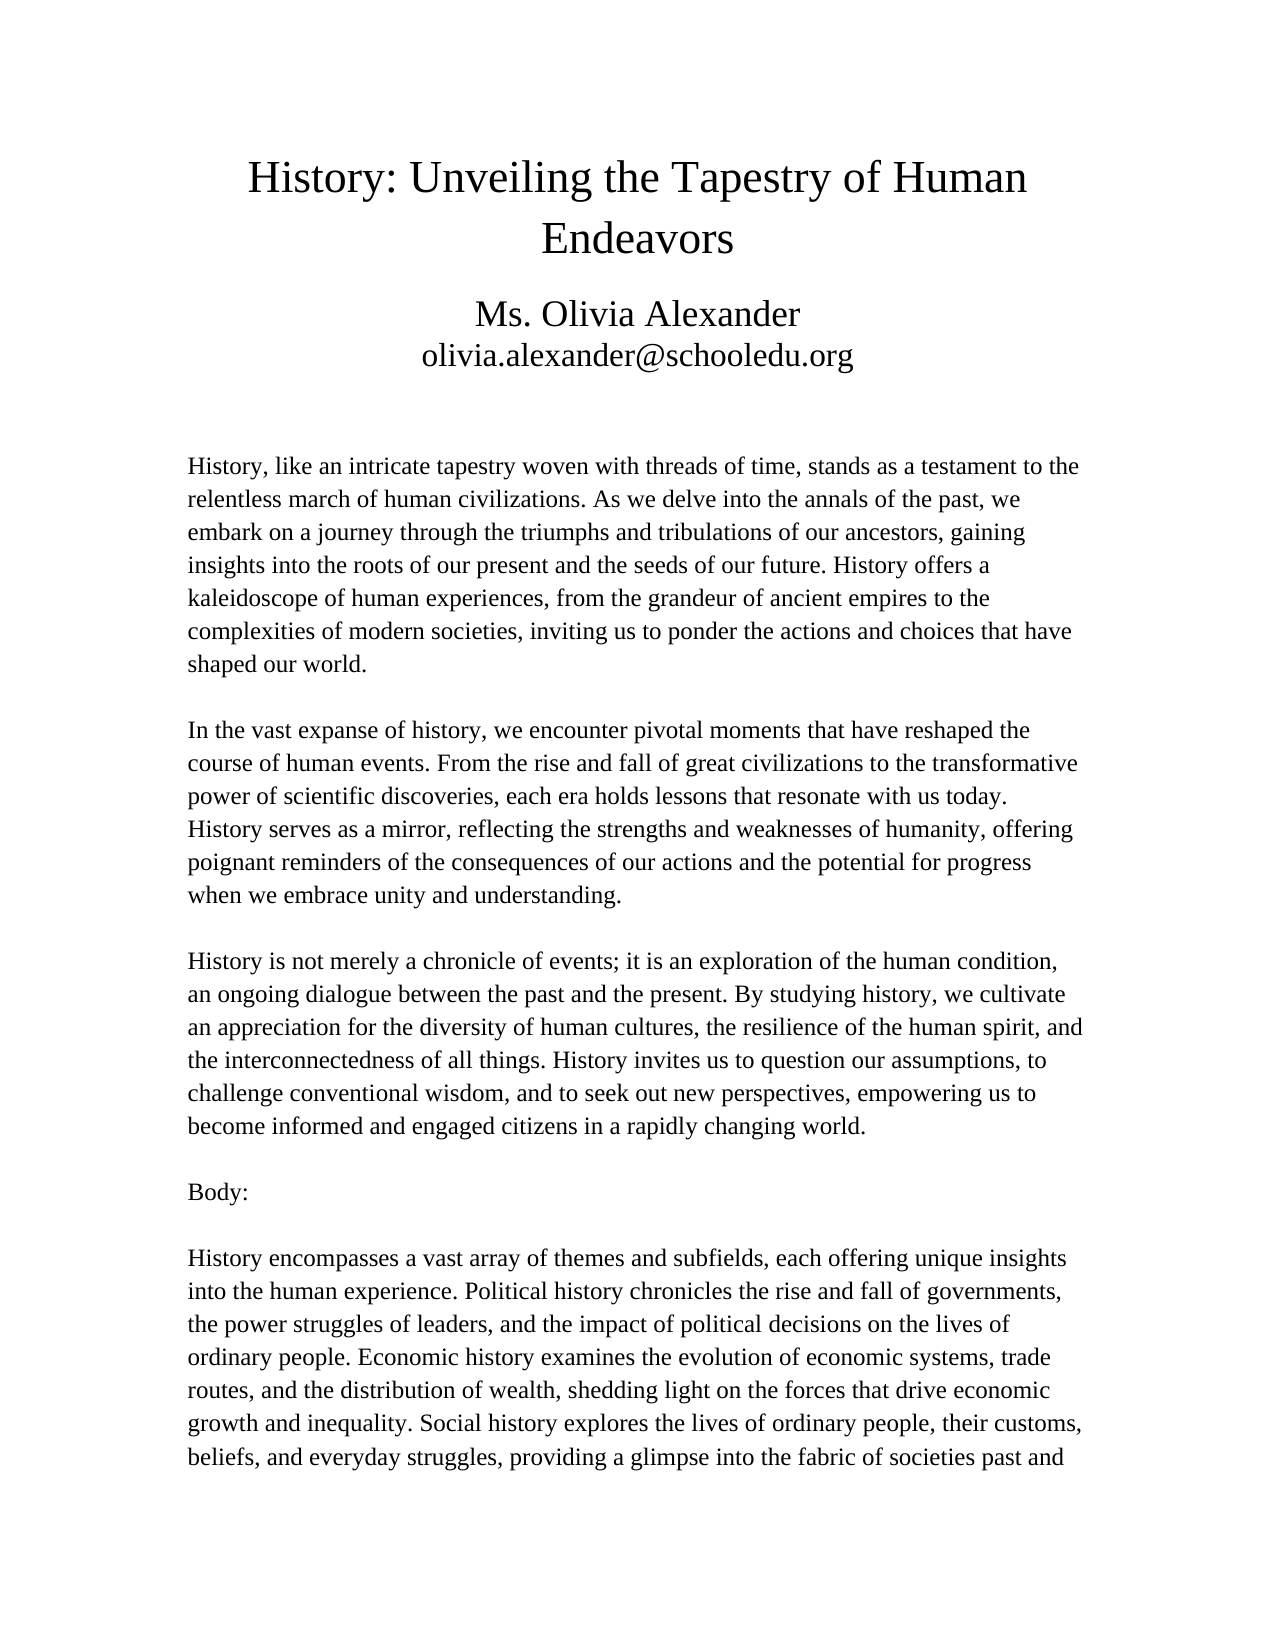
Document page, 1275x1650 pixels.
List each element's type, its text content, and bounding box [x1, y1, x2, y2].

text History: Unveiling the Tapestry of Human Endeavors [187, 150, 1087, 263]
text olivia.alexander@schooledu.org [187, 335, 1087, 373]
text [187, 451, 1087, 1470]
text Ms. Olivia Alexander [187, 292, 1087, 335]
